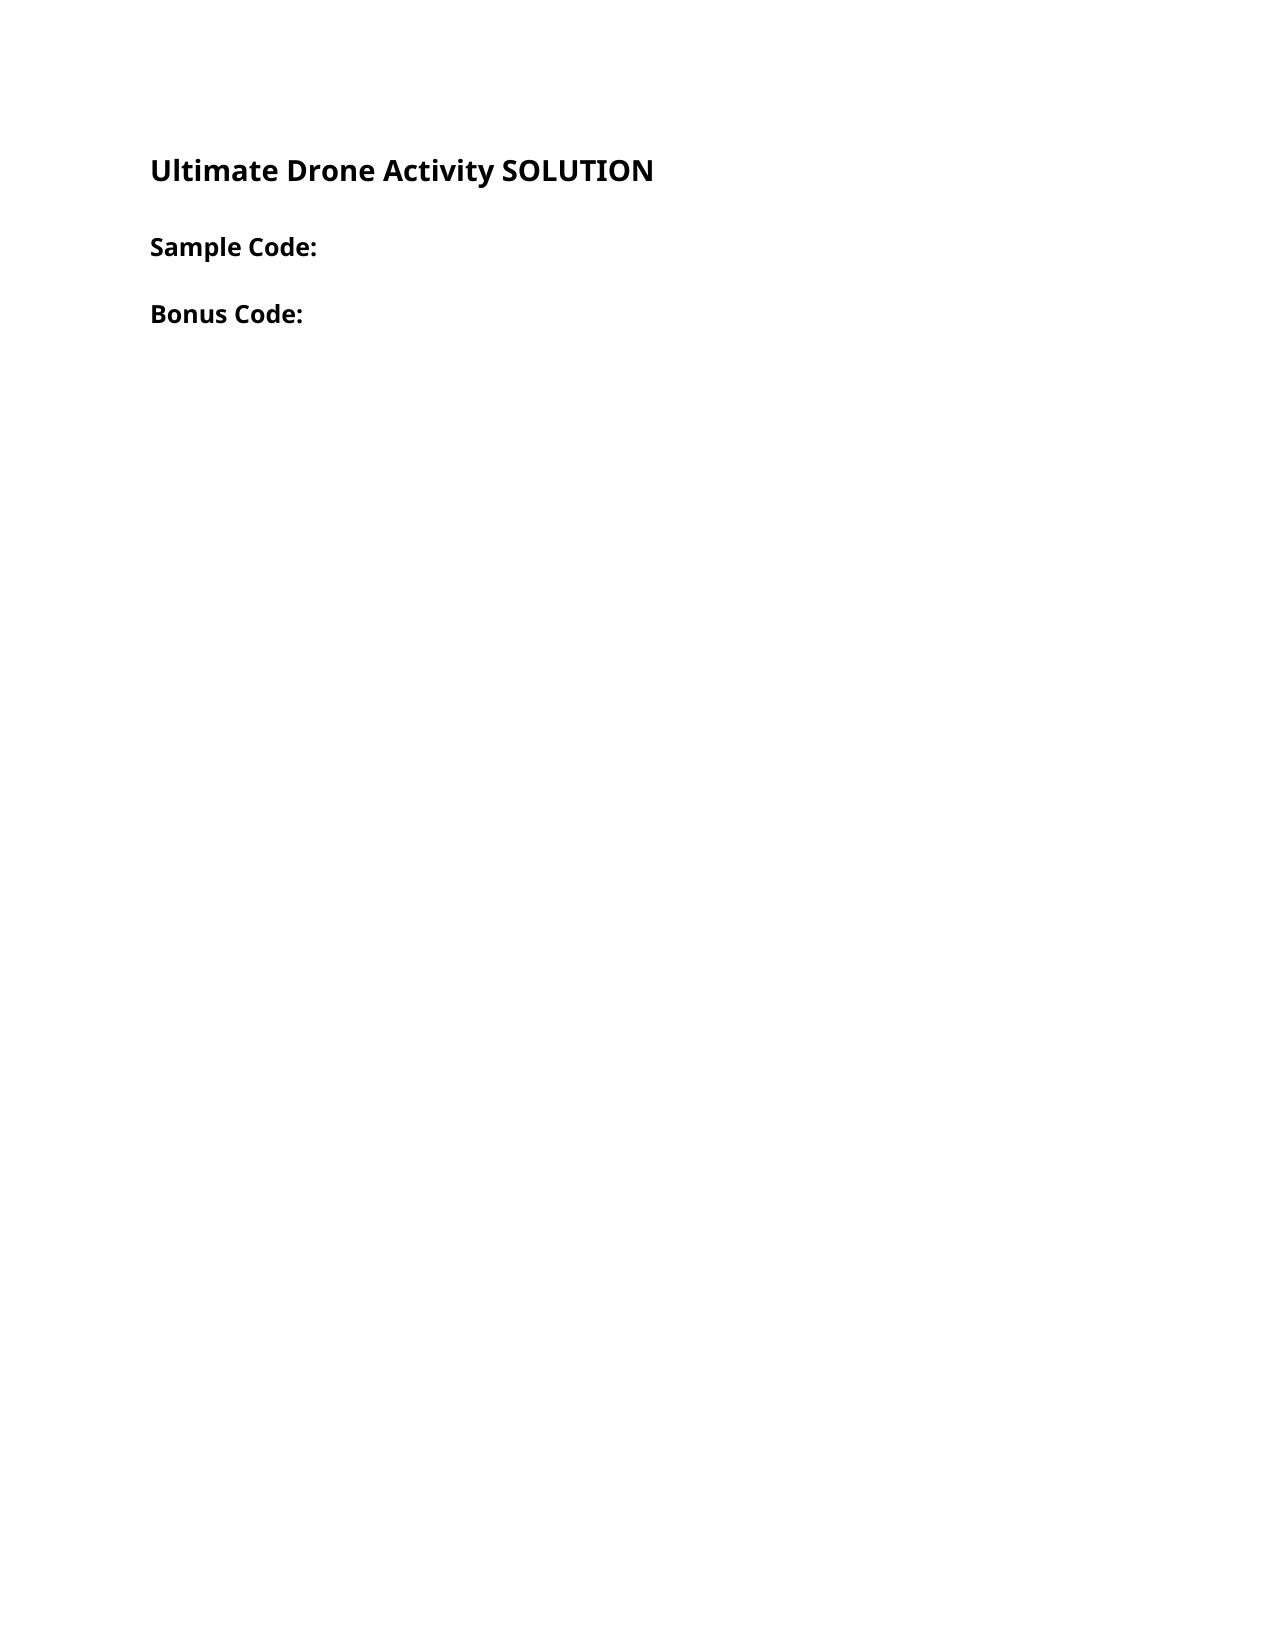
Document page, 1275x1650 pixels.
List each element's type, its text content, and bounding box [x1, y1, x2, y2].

text Sample Code: [150, 229, 1125, 264]
text Ultimate Drone Activity SOLUTION [150, 150, 1125, 190]
text Bonus Code: [150, 266, 1125, 331]
